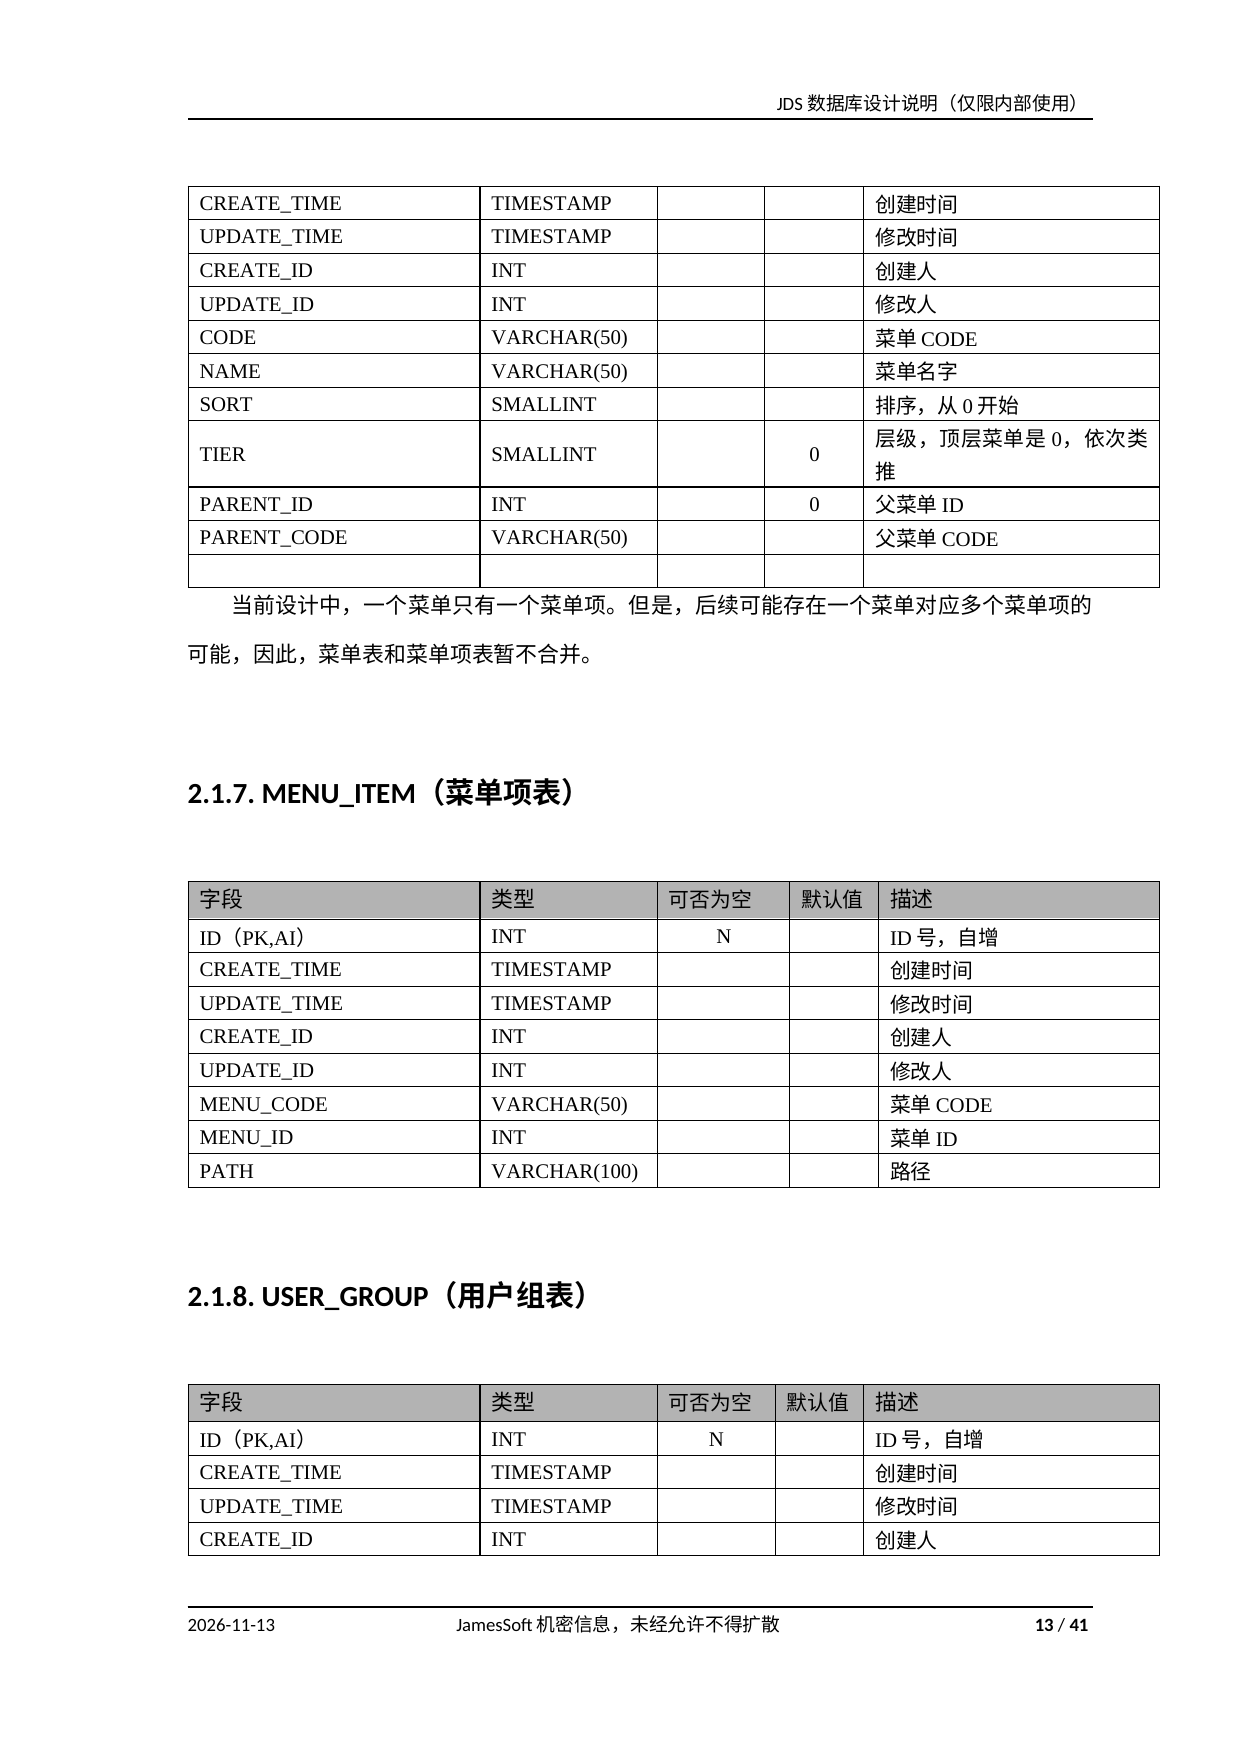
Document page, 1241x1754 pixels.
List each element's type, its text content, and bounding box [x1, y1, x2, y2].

table_cell CREATE_ID [189, 1020, 479, 1053]
table_cell [765, 254, 863, 286]
table_cell [765, 321, 863, 353]
table_cell [658, 1121, 789, 1153]
table_cell [658, 1523, 775, 1555]
table_cell [790, 1020, 878, 1053]
table_cell MENU_CODE [189, 1087, 479, 1120]
table_cell TIMESTAMP [481, 987, 657, 1019]
table_cell [765, 388, 863, 420]
table_cell CREATE_TIME [189, 187, 479, 219]
table_header 可否为空 [658, 882, 789, 918]
table_cell 创建时间 [864, 1456, 1159, 1488]
table_cell [658, 321, 764, 353]
table_cell [790, 1121, 878, 1153]
table_cell 排序，从0开始 [864, 388, 1159, 420]
table_cell TIMESTAMP [481, 220, 657, 253]
table_cell CREATE_ID [189, 1523, 479, 1555]
table_cell PARENT_CODE [189, 521, 479, 553]
table_cell INT [481, 488, 657, 520]
table_cell ID（PK,AI） [189, 1422, 479, 1455]
table_cell INT [481, 920, 657, 952]
table_cell 菜单名字 [864, 354, 1159, 387]
table_cell [658, 488, 764, 520]
table_header 描述 [864, 1385, 1159, 1421]
table_cell CREATE_TIME [189, 953, 479, 986]
table_cell [658, 521, 764, 553]
table_cell [658, 287, 764, 320]
table_cell 路径 [879, 1154, 1159, 1187]
table_cell [658, 1087, 789, 1120]
table_cell VARCHAR(50) [481, 354, 657, 387]
table_header 描述 [879, 882, 1159, 918]
table_cell [765, 287, 863, 320]
table_header 字段 [189, 882, 479, 918]
table_cell 创建人 [864, 254, 1159, 286]
table_cell [481, 555, 657, 587]
table_cell 菜单CODE [879, 1087, 1159, 1120]
table_cell N [658, 920, 789, 952]
table_cell INT [481, 1020, 657, 1053]
table_header 默认值 [790, 882, 878, 918]
table_cell [776, 1456, 863, 1488]
table_cell 修改时间 [864, 1489, 1159, 1522]
table_cell TIMESTAMP [481, 1489, 657, 1522]
table_cell INT [481, 1422, 657, 1455]
table_cell UPDATE_TIME [189, 987, 479, 1019]
table_cell INT [481, 1121, 657, 1153]
subtitle USER_GROUP（用户组表） [187, 1261, 1093, 1326]
table_cell [776, 1422, 863, 1455]
table_cell [658, 1154, 789, 1187]
table_cell 菜单CODE [864, 321, 1159, 353]
table_cell MENU_ID [189, 1121, 479, 1153]
table_cell UPDATE_TIME [189, 220, 479, 253]
table_cell [765, 187, 863, 219]
table_cell TIER [189, 421, 479, 486]
table_cell UPDATE_ID [189, 1054, 479, 1086]
table_cell ID号，自增 [879, 920, 1159, 952]
table_cell [765, 354, 863, 387]
table_cell TIMESTAMP [481, 953, 657, 986]
table_cell INT [481, 1523, 657, 1555]
table_cell CREATE_TIME [189, 1456, 479, 1488]
table_cell [658, 220, 764, 253]
table_cell PARENT_ID [189, 488, 479, 520]
table_cell [790, 1154, 878, 1187]
table_cell 创建人 [879, 1020, 1159, 1053]
table_cell [765, 220, 863, 253]
table_cell 创建人 [864, 1523, 1159, 1555]
table_cell INT [481, 1054, 657, 1086]
table_header 可否为空 [658, 1385, 775, 1421]
table_cell CREATE_ID [189, 254, 479, 286]
table_cell [658, 254, 764, 286]
table_cell [790, 953, 878, 986]
table_cell [776, 1489, 863, 1522]
table_cell [658, 1020, 789, 1053]
table_cell [658, 1054, 789, 1086]
table_cell [658, 388, 764, 420]
table_cell NAME [189, 354, 479, 387]
table_header 类型 [481, 882, 657, 918]
table_cell [864, 555, 1159, 587]
table_cell [658, 1456, 775, 1488]
subtitle MENU_ITEM（菜单项表） [187, 758, 1093, 823]
table_cell [658, 953, 789, 986]
table_cell VARCHAR(100) [481, 1154, 657, 1187]
table_cell [189, 555, 479, 587]
table_cell ID（PK,AI） [189, 920, 479, 952]
table_cell SMALLINT [481, 421, 657, 486]
table_cell [658, 555, 764, 587]
table_header 默认值 [776, 1385, 863, 1421]
table_cell [790, 1054, 878, 1086]
table_cell TIMESTAMP [481, 1456, 657, 1488]
table_cell SMALLINT [481, 388, 657, 420]
table_cell [790, 987, 878, 1019]
table_cell [658, 354, 764, 387]
table_cell 0 [765, 488, 863, 520]
table_cell [658, 987, 789, 1019]
table_cell SORT [189, 388, 479, 420]
table_cell 菜单ID [879, 1121, 1159, 1153]
table_cell 修改时间 [879, 987, 1159, 1019]
table_cell ID号，自增 [864, 1422, 1159, 1455]
table_cell VARCHAR(50) [481, 521, 657, 553]
table_cell [658, 421, 764, 486]
table_cell [765, 521, 863, 553]
table_cell N [658, 1422, 775, 1455]
table_cell VARCHAR(50) [481, 1087, 657, 1120]
table_cell UPDATE_ID [189, 287, 479, 320]
table_cell 修改人 [879, 1054, 1159, 1086]
table_cell UPDATE_TIME [189, 1489, 479, 1522]
table_cell [658, 187, 764, 219]
table_cell VARCHAR(50) [481, 321, 657, 353]
table_cell [765, 555, 863, 587]
table_cell INT [481, 287, 657, 320]
table_cell INT [481, 254, 657, 286]
table_cell [776, 1523, 863, 1555]
table_header 字段 [189, 1385, 479, 1421]
text 当前设计中，一个菜单只有一个菜单项。但是，后续可能存在一个菜单对应多个菜单项的可能，因此，菜单表和菜单项表暂不合并。 [187, 588, 1093, 669]
table_cell [658, 1489, 775, 1522]
table_cell CODE [189, 321, 479, 353]
table_cell PATH [189, 1154, 479, 1187]
table_cell 父菜单ID [864, 488, 1159, 520]
table_cell TIMESTAMP [481, 187, 657, 219]
table_cell 0 [765, 421, 863, 486]
table_cell [790, 1087, 878, 1120]
table_cell 创建时间 [864, 187, 1159, 219]
table_cell 父菜单CODE [864, 521, 1159, 553]
table_cell 修改人 [864, 287, 1159, 320]
table_cell [790, 920, 878, 952]
table_header 类型 [481, 1385, 657, 1421]
table_cell 修改时间 [864, 220, 1159, 253]
table_cell 创建时间 [879, 953, 1159, 986]
table_cell 层级，顶层菜单是0，依次类推 [864, 421, 1159, 486]
